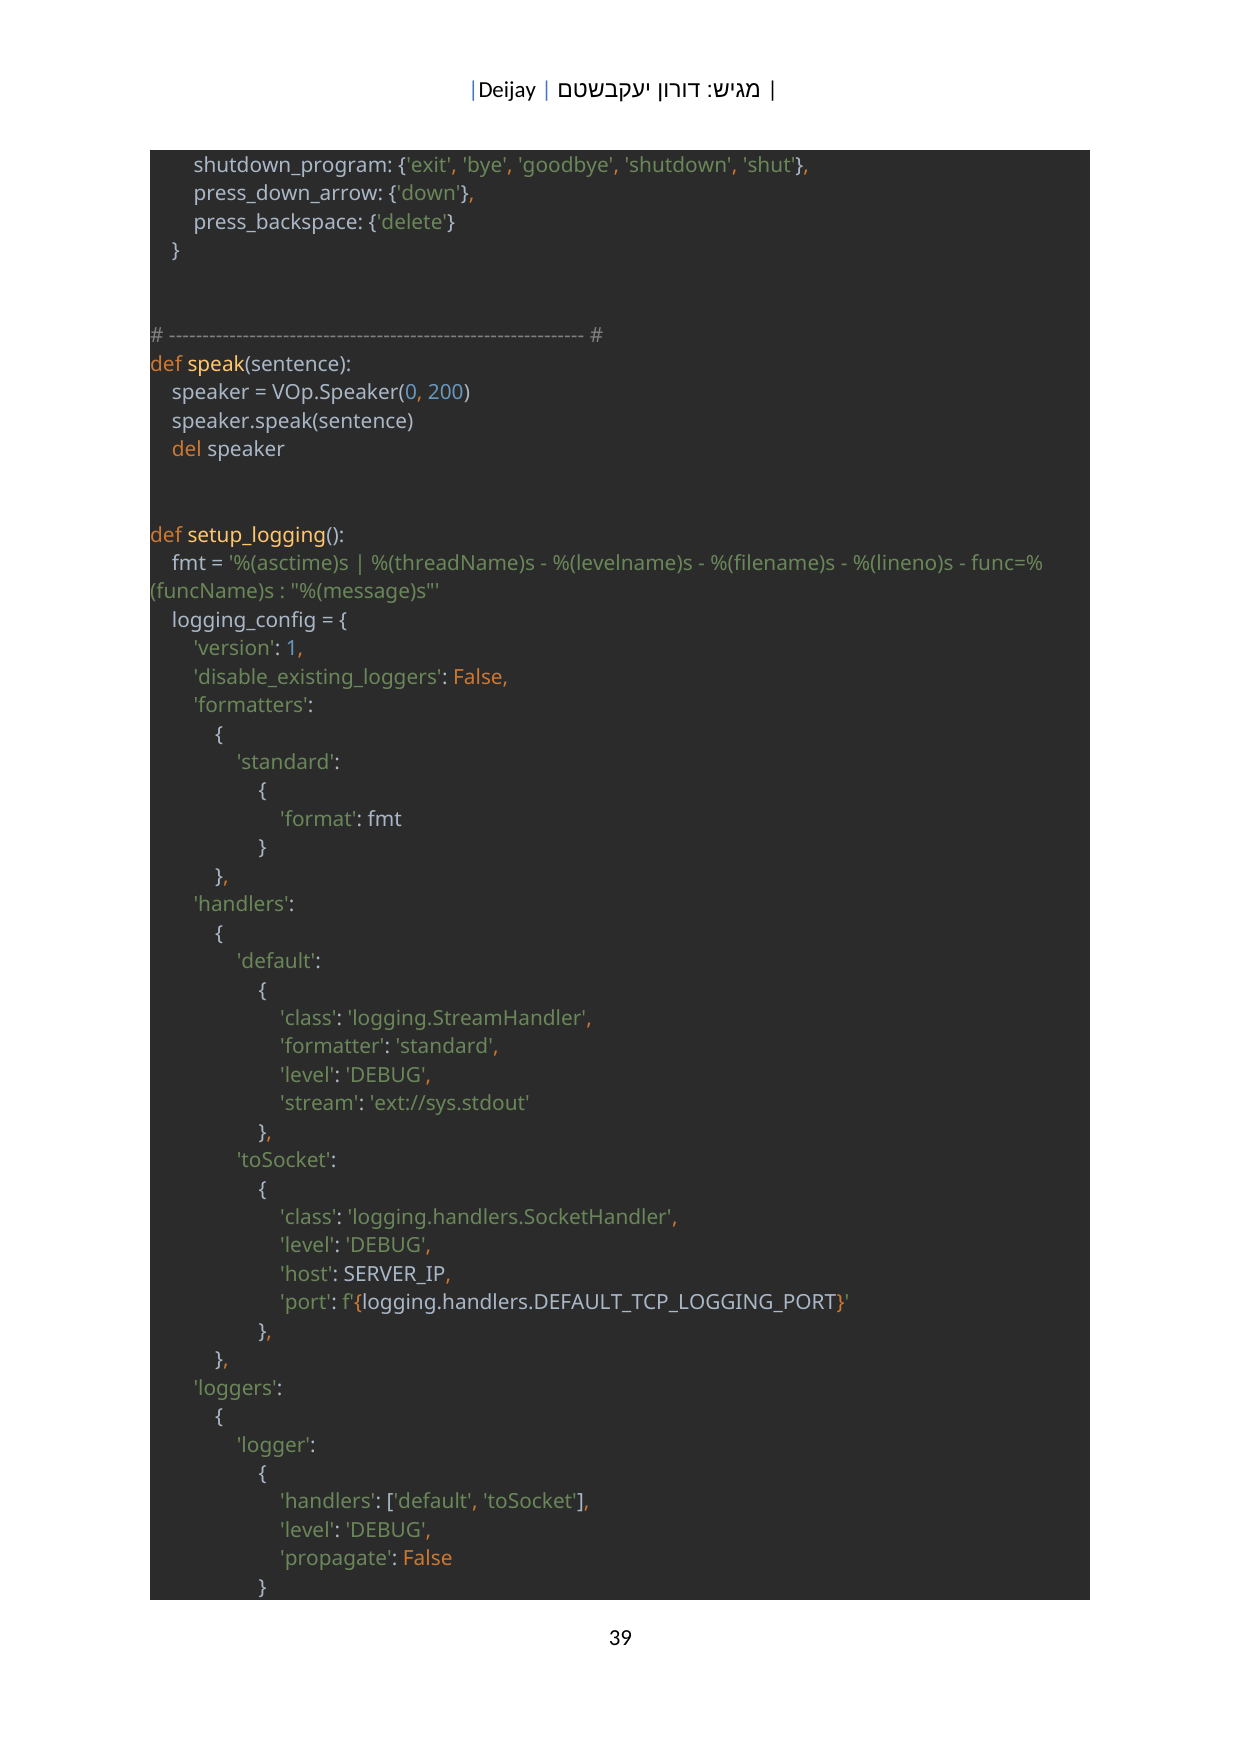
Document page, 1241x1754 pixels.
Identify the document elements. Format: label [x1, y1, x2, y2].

text [150, 150, 1090, 1600]
